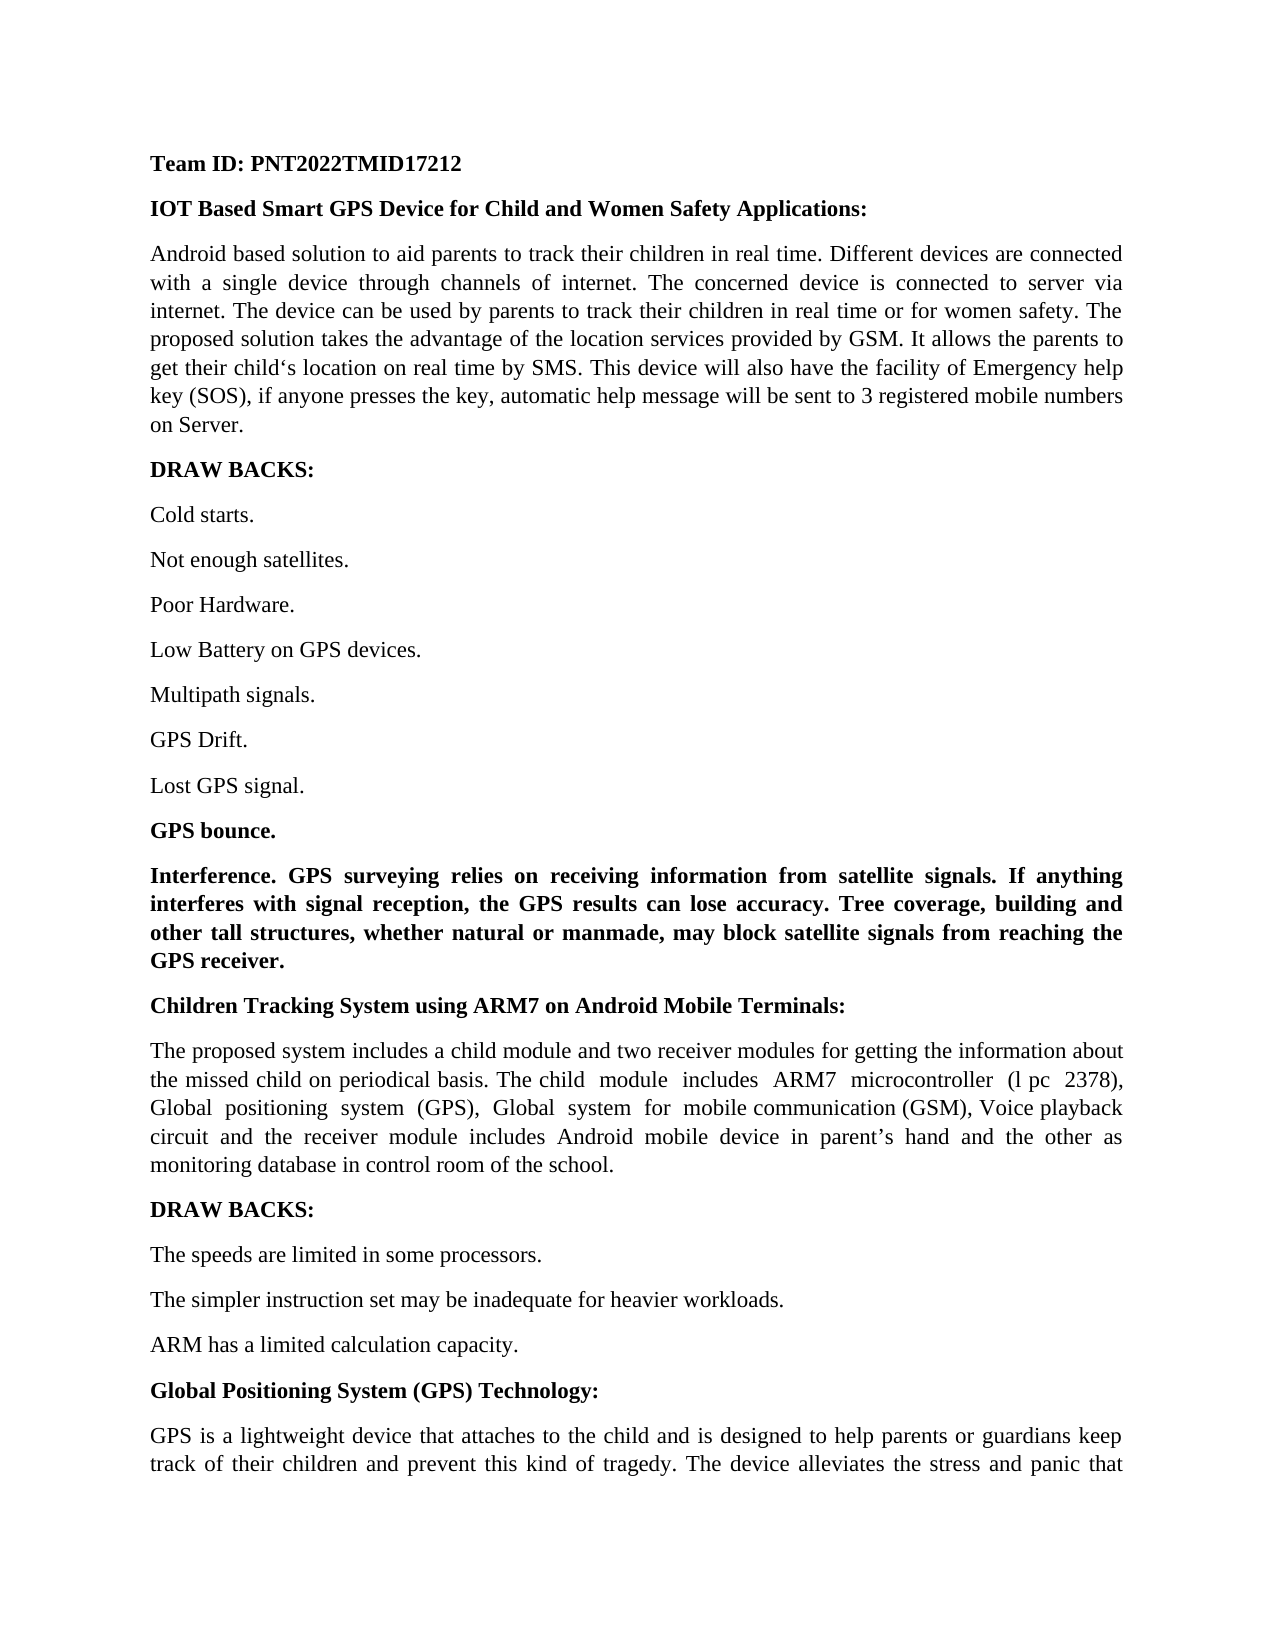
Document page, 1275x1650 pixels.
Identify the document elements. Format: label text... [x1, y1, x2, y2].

text GPS Drift. [150, 727, 1125, 753]
text ARM has a limited calculation capacity. [150, 1332, 1125, 1358]
text DRAW BACKS: [150, 1196, 1125, 1223]
text Children Tracking System using ARM7 on Android Mobile Terminals: [150, 992, 1125, 1019]
text The simpler instruction set may be inadequate for heavier workloads. [150, 1286, 1125, 1313]
text Lost GPS signal. [150, 772, 1125, 798]
text GPS bounce. [150, 817, 1125, 843]
text Poor Hardware. [150, 591, 1125, 618]
text DRAW BACKS: [150, 456, 1125, 482]
text Team ID: PNT2022TMID17212 [150, 150, 1125, 176]
text The proposed system includes a child module and two receiver modules for getting the information about the missed child on periodical basis. The child module includes ARM7 microcontroller (l pc 2378), Global positioning system (GPS), Global system for mobile communication (GSM), Voice playback circuit and the receiver module includes Android mobile device in parent’s hand and the other as monitoring database in control room of the school. [150, 1037, 1125, 1177]
text Not enough satellites. [150, 546, 1125, 572]
text Interference. GPS surveying relies on receiving information from satellite signals. If anything interferes with signal reception, the GPS results can lose accuracy. Tree coverage, building and other tall structures, whether natural or manmade, may block satellite signals from reaching the GPS receiver. [150, 862, 1125, 973]
text IOT Based Smart GPS Device for Child and Women Safety Applications: [150, 195, 1125, 221]
text Cold starts. [150, 501, 1125, 527]
text The speeds are limited in some processors. [150, 1241, 1125, 1268]
text Global Positioning System (GPS) Technology: [150, 1377, 1125, 1403]
text Android based solution to aid parents to track their children in real time. Different devices are connected with a single device through channels of internet. The concerned device is connected to server via internet. The device can be used by parents to track their children in real time or for women safety. The proposed solution takes the advantage of the location services provided by GSM. It allows the parents to get their child‘s location on real time by SMS. This device will also have the facility of Emergency help key (SOS), if anyone presses the key, automatic help message will be sent to 3 registered mobile numbers on Server. [150, 240, 1125, 437]
text Low Battery on GPS devices. [150, 636, 1125, 663]
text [150, 1422, 1125, 1477]
text Multipath signals. [150, 681, 1125, 708]
